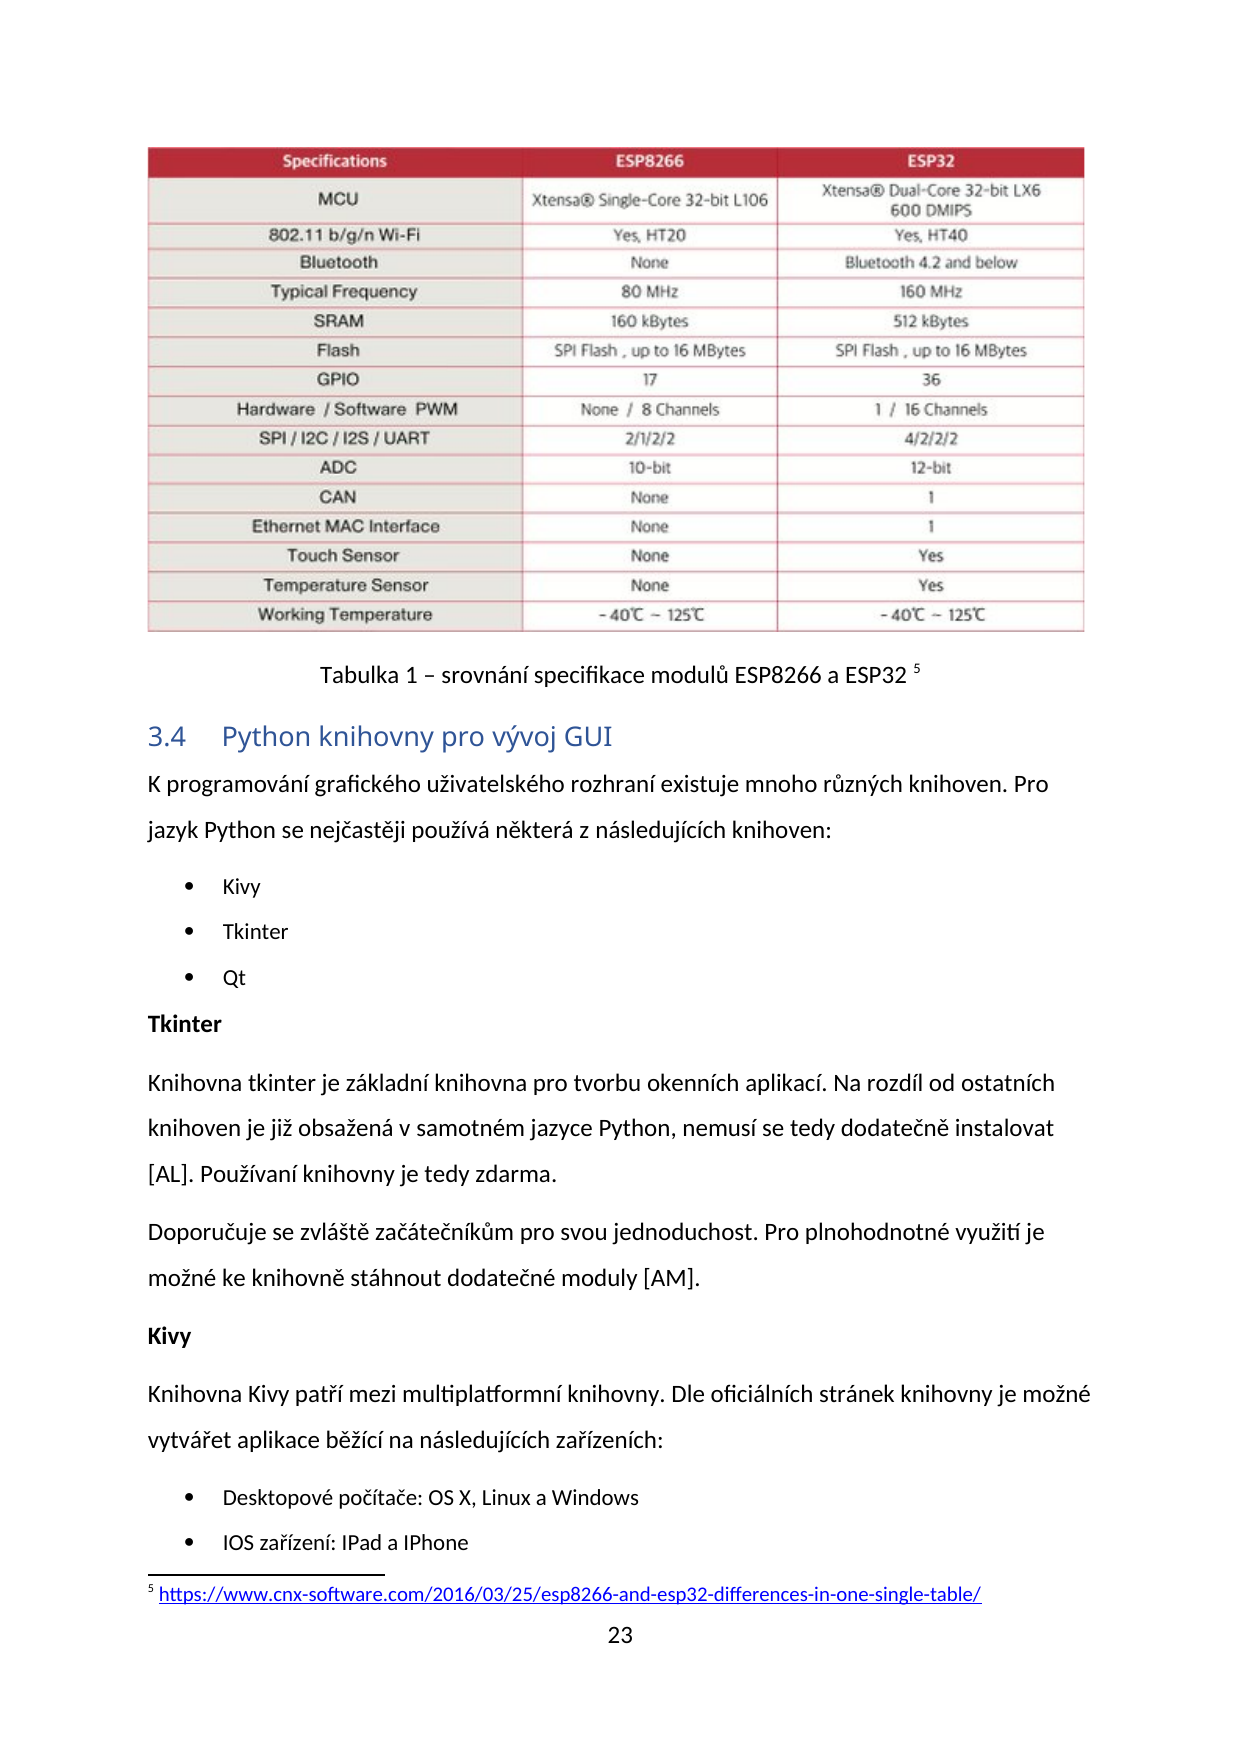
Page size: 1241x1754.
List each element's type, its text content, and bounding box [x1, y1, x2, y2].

subtitle Python knihovny pro vývoj GUI [148, 718, 1093, 754]
text Knihovna Kivy patří mezi multiplatformní knihovny. Dle oficiálních stránek knihovny je možné vytvářet aplikace běžící na následujících zařízeních: [148, 1379, 1093, 1455]
list Desktopové počítače: OS X, Linux a Windows [185, 1483, 1093, 1511]
text Knihovna tkinter je základní knihovna pro tvorbu okenních aplikací. Na rozdíl od ostatních knihoven je již obsažená v samotném jazyce Python, nemusí se tedy dodatečně instalovat [AL]. Používaní knihovny je tedy zdarma. [148, 1067, 1093, 1189]
list Qt [185, 963, 1093, 991]
picture [147, 147, 1085, 632]
list Tkinter [185, 917, 1093, 946]
text Doporučuje se zvláště začátečníkům pro svou jednoduchost. Pro plnohodnotné využití je možné ke knihovně stáhnout dodatečné moduly [AM]. [148, 1216, 1093, 1293]
list IOS zařízení: IPad a IPhone [185, 1528, 1093, 1556]
text K programování grafického uživatelského rozhraní existuje mnoho různých knihoven. Pro jazyk Python se nejčastěji používá některá z následujících knihoven: [148, 768, 1093, 844]
text Tkinter [148, 1008, 1093, 1039]
list Kivy [185, 872, 1093, 900]
text Tabulka 1 – srovnání specifikace modulů ESP8266 a ESP32 [148, 659, 1093, 690]
text Kivy [148, 1320, 1093, 1351]
